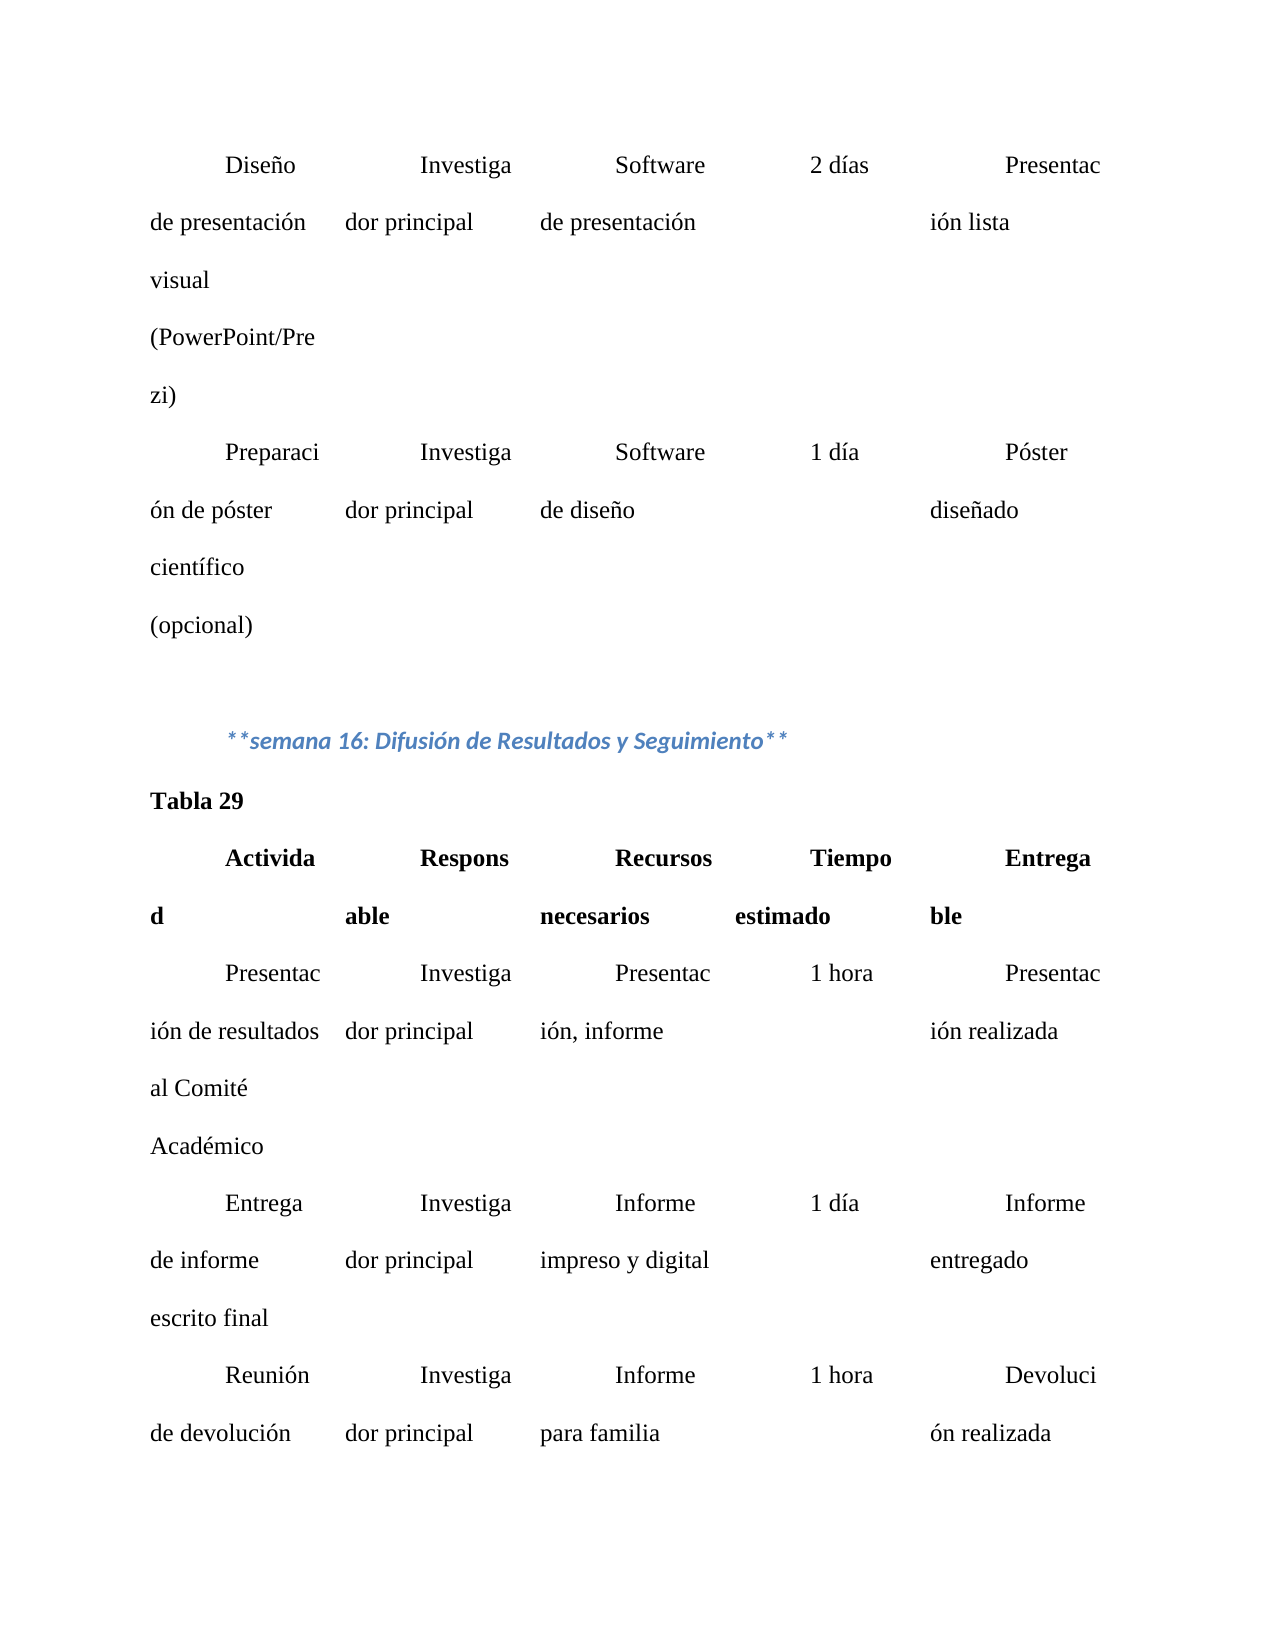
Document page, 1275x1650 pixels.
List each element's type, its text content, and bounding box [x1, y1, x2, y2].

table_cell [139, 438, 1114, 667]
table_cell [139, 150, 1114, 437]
text Tabla 29 [150, 786, 1125, 814]
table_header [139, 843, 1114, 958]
subtitle **semana 16: Difusión de Resultados y Seguimiento** [225, 725, 1125, 755]
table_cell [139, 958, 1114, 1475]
